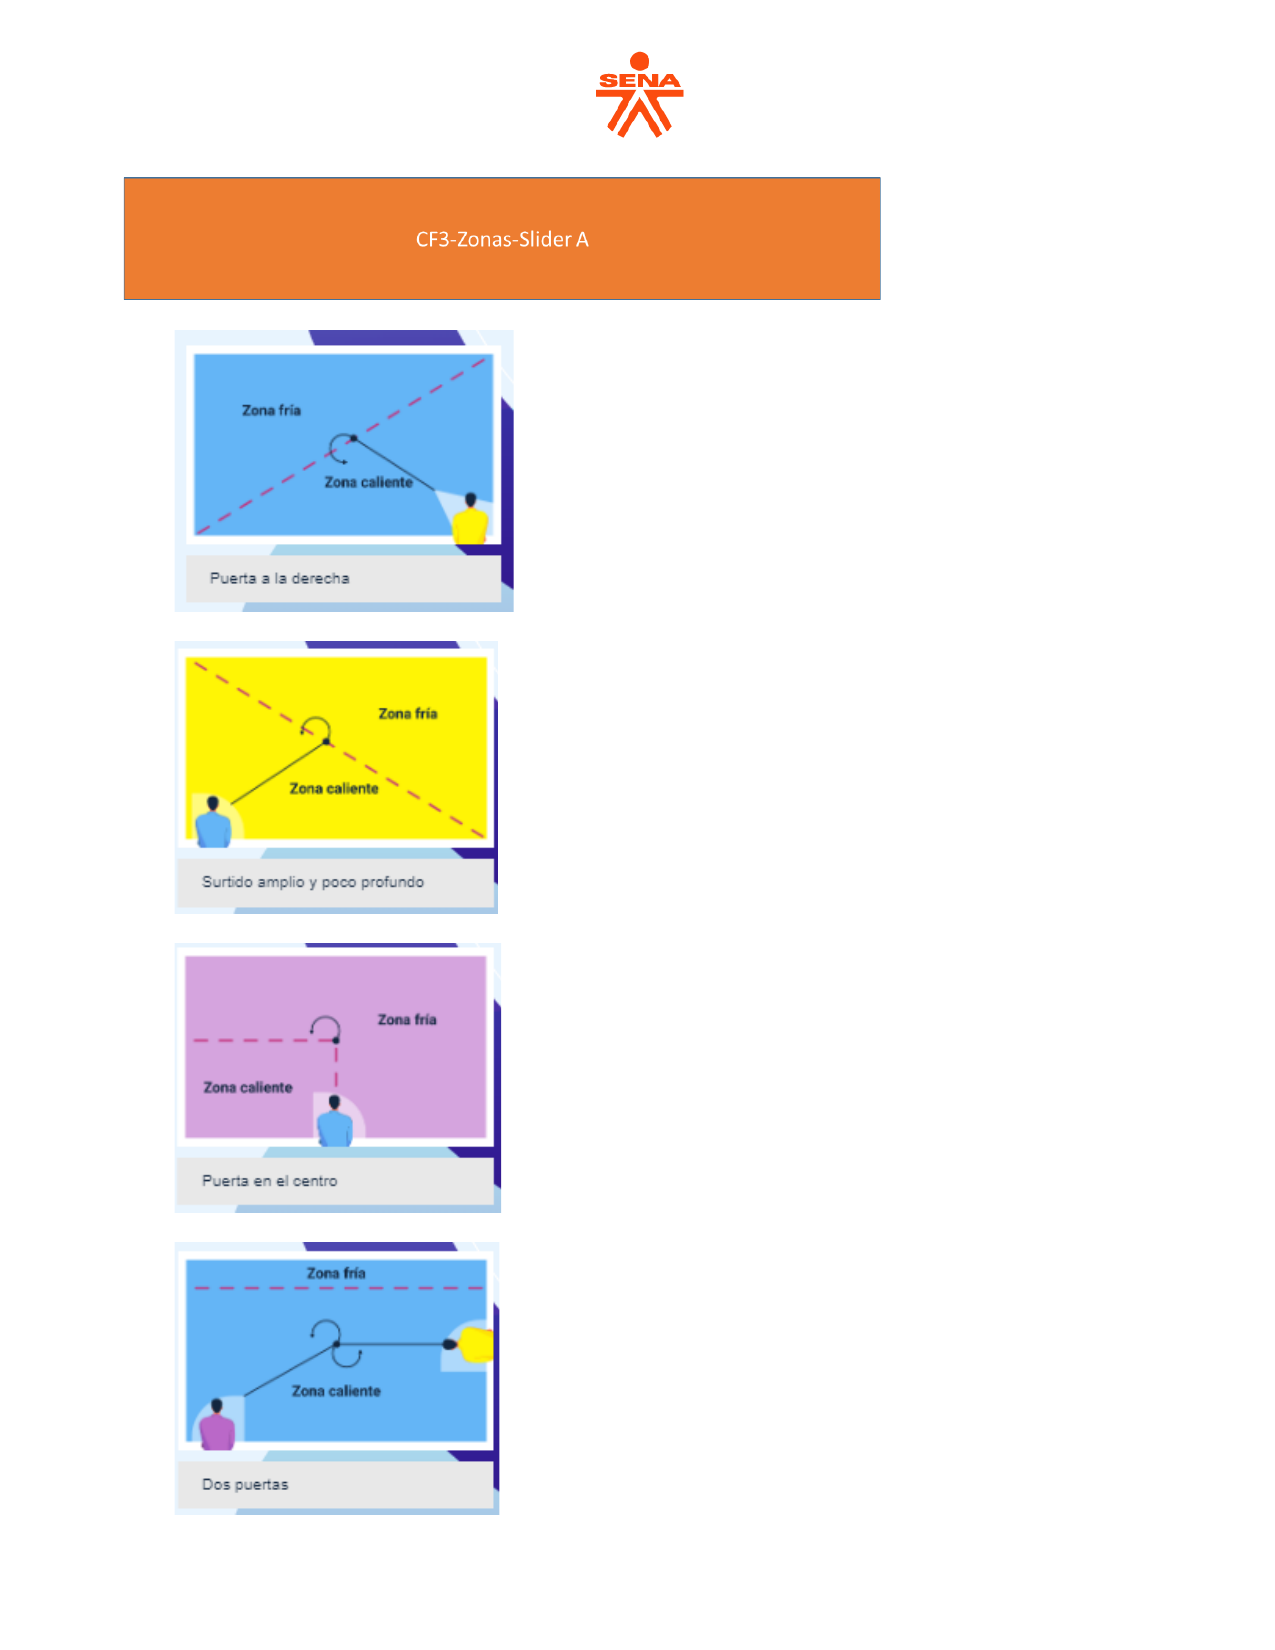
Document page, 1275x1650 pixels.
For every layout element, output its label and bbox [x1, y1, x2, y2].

picture [123, 177, 881, 300]
picture [585, 48, 690, 142]
